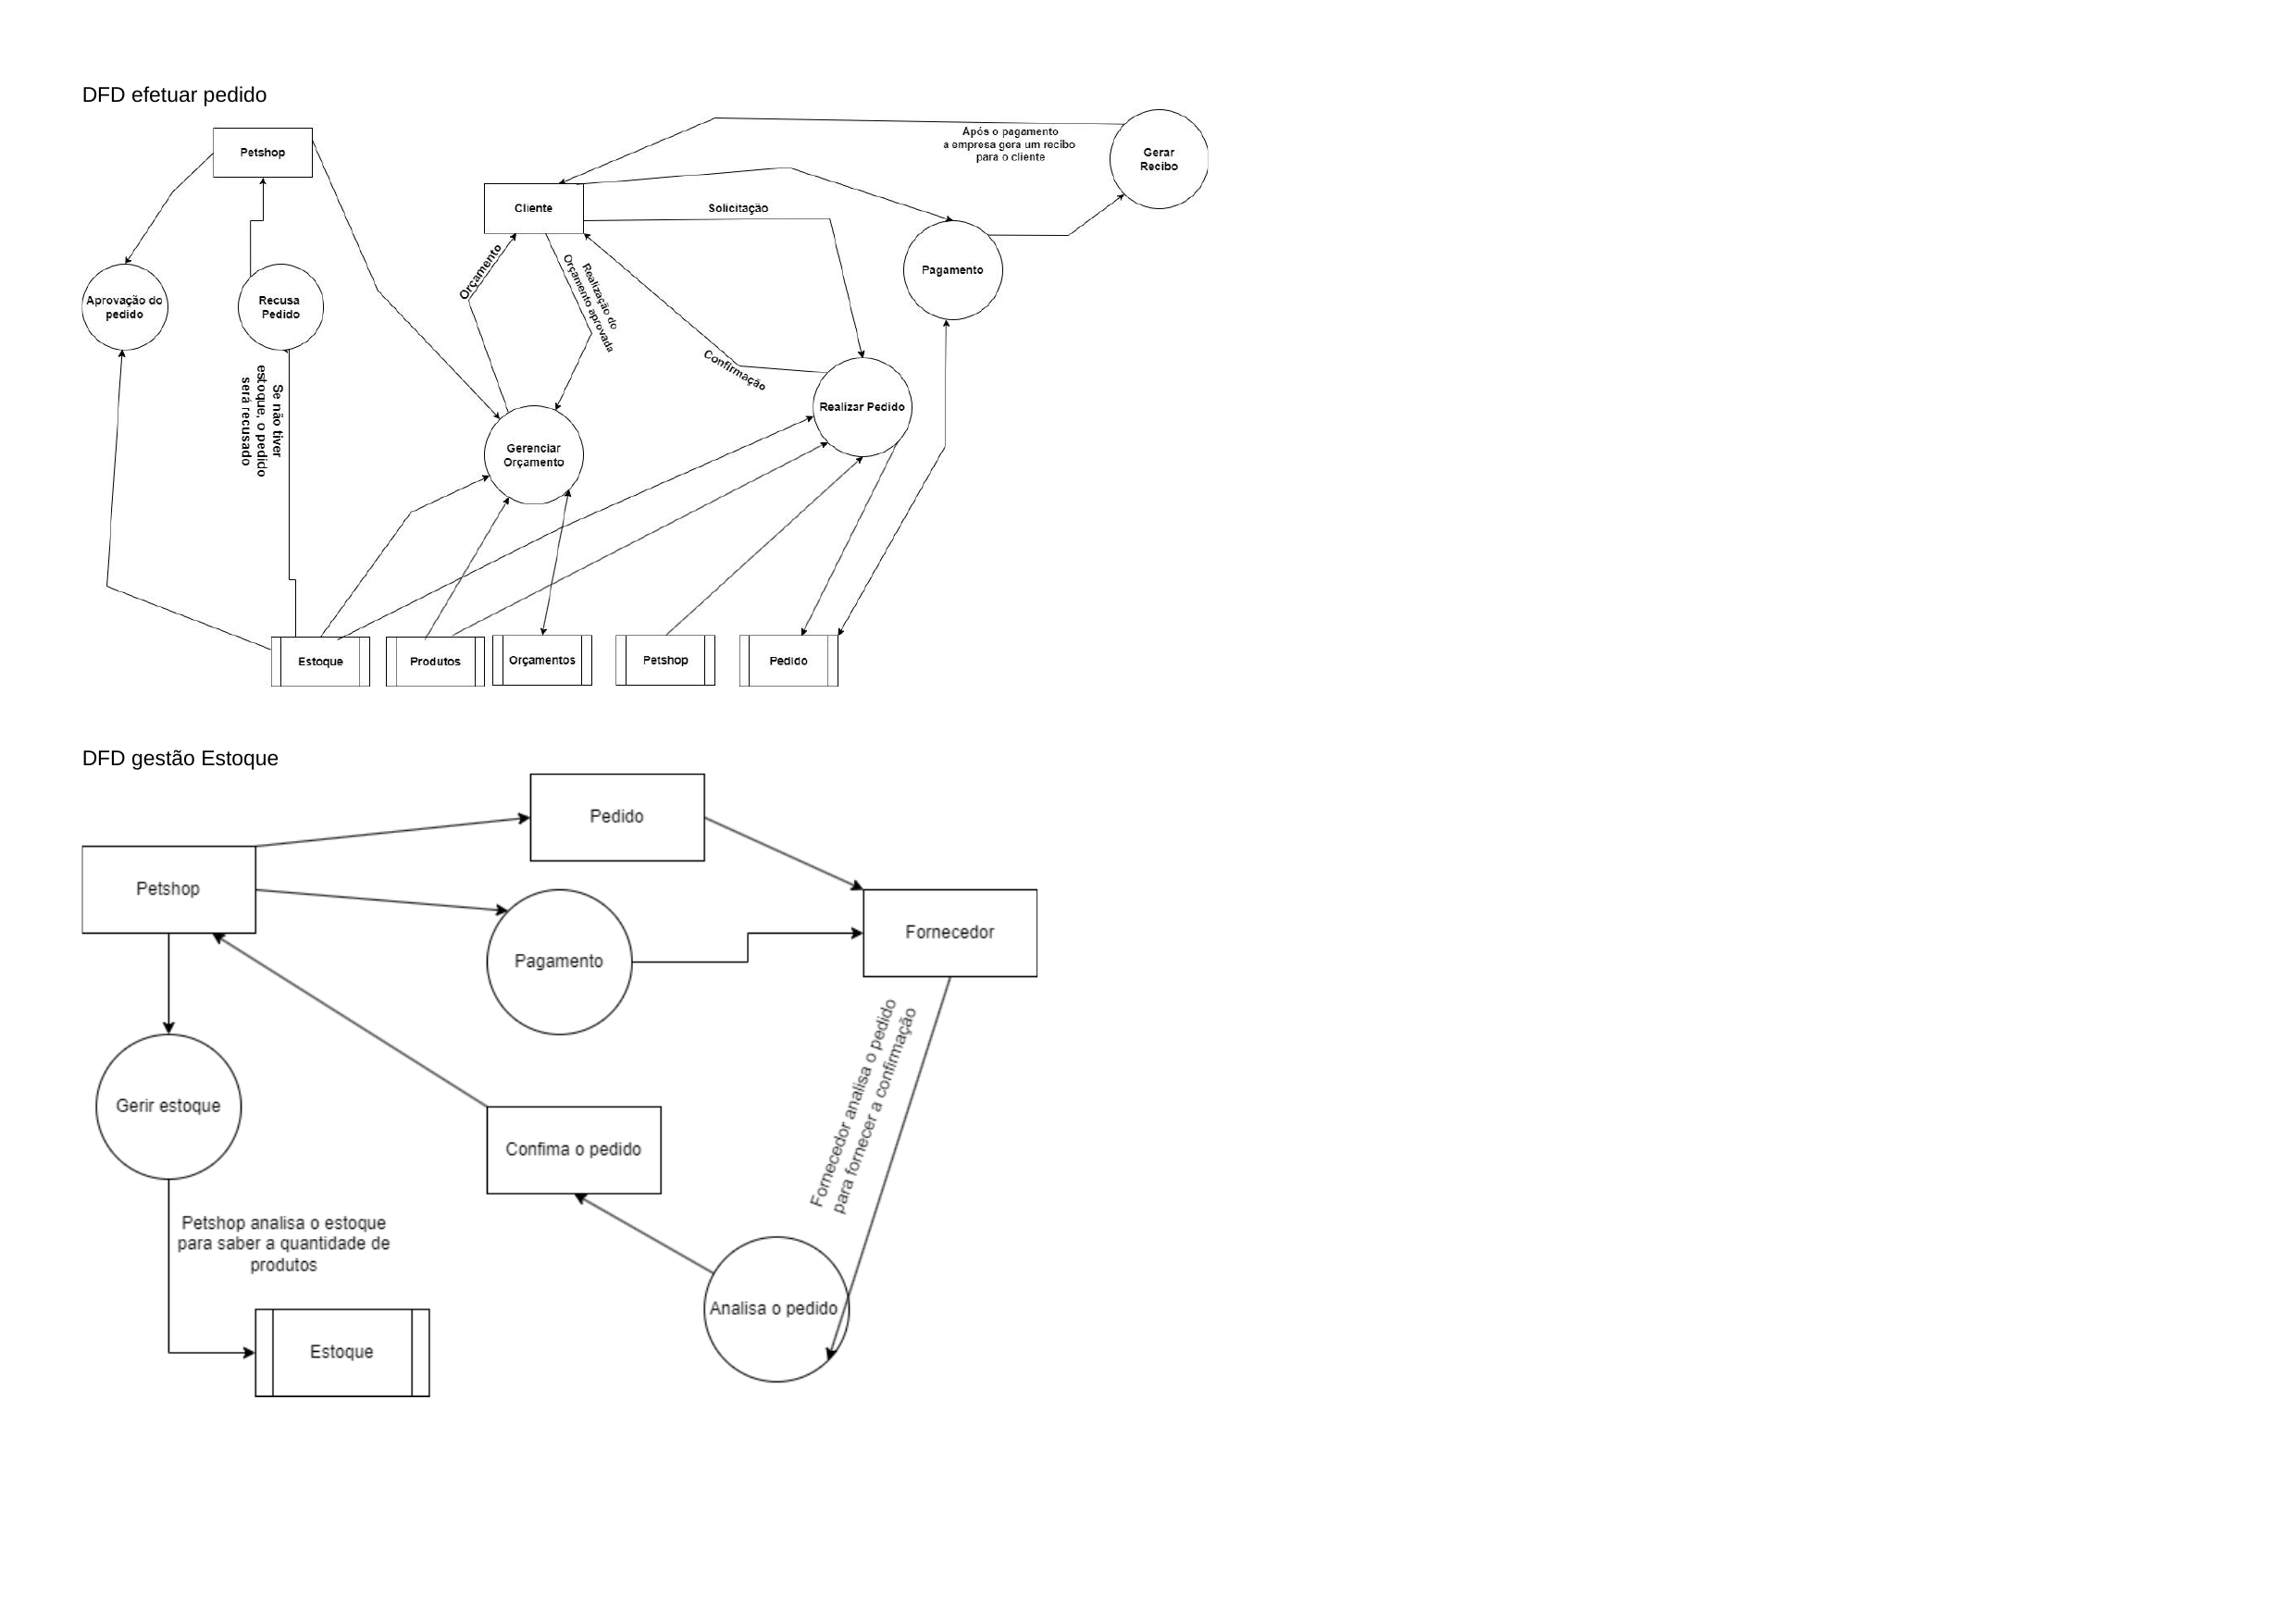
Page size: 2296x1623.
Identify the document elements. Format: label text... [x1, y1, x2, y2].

text DFD gestão Estoque [81, 746, 2156, 771]
text DFD efetuar pedido [81, 81, 2156, 106]
picture [81, 109, 1209, 687]
picture [81, 774, 1038, 1397]
